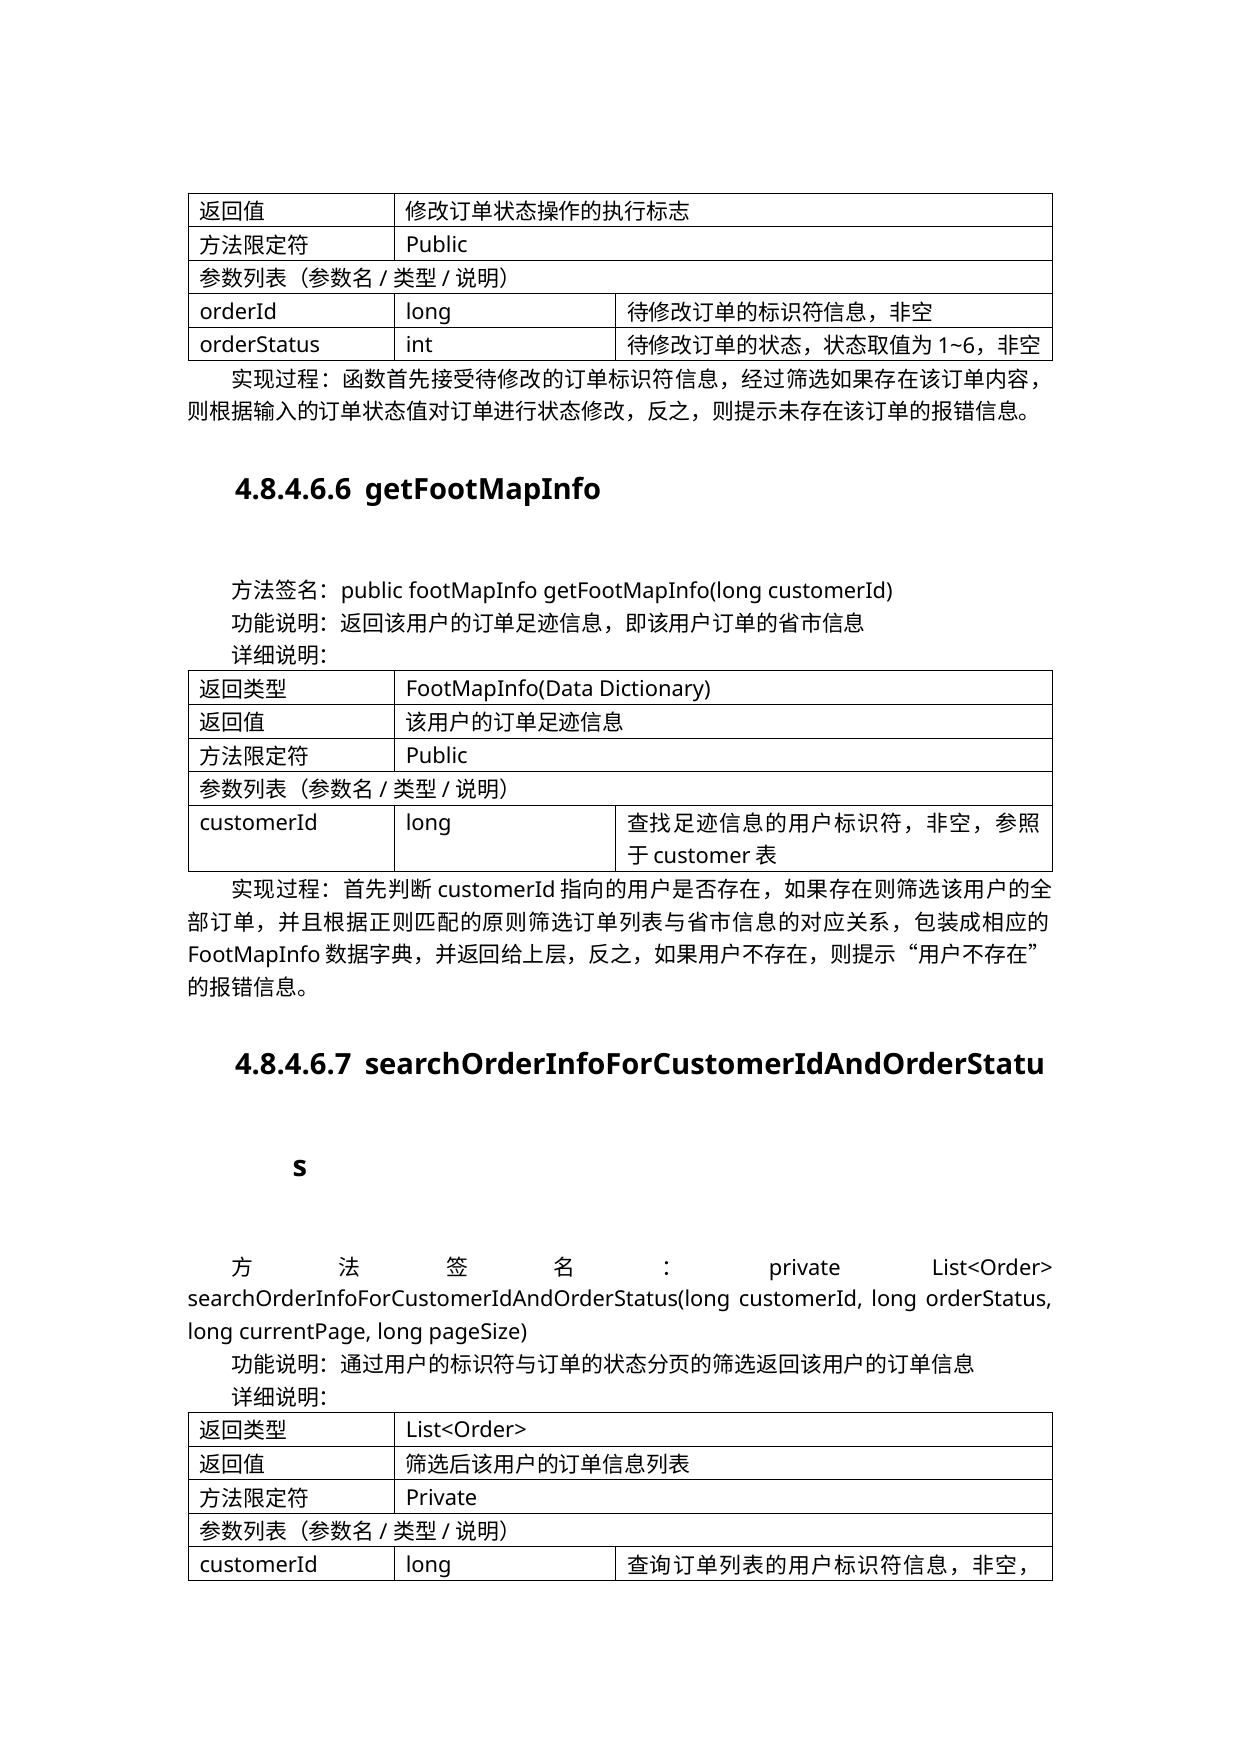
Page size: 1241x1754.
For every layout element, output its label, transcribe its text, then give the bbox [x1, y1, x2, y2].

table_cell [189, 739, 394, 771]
text 方法签名：public footMapInfo getFootMapInfo(long customerId) [187, 573, 1053, 605]
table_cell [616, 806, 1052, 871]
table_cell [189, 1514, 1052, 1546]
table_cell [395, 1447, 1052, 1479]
subtitle searchOrderInfoForCustomerIdAndOrderStatus [235, 1031, 1053, 1197]
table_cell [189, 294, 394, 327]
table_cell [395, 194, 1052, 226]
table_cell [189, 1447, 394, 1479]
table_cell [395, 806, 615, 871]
text 功能说明：返回该用户的订单足迹信息，即该用户订单的省市信息 [187, 605, 1053, 638]
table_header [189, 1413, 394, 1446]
text 实现过程：首先判断customerId指向的用户是否存在，如果存在则筛选该用户的全部订单，并且根据正则匹配的原则筛选订单列表与省市信息的对应关系，包装成相应的FootMapInfo数据字典，并返回给上层，反之，如果用户不存在，则提示“用户不存在”的报错信息。 [187, 872, 1053, 1002]
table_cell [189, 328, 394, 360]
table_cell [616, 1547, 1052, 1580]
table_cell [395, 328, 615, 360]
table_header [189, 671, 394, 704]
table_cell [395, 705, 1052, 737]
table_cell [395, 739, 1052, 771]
text 实现过程：函数首先接受待修改的订单标识符信息，经过筛选如果存在该订单内容，则根据输入的订单状态值对订单进行状态修改，反之，则提示未存在该订单的报错信息。 [187, 361, 1053, 426]
subtitle getFootMapInfo [235, 456, 1053, 521]
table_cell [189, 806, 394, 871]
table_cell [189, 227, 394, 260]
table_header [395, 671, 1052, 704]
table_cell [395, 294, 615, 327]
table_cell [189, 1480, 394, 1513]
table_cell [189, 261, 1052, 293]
text 详细说明： [187, 638, 1053, 670]
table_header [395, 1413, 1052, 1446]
text 方法签名：private List<Order> searchOrderInfoForCustomerIdAndOrderStatus(long customerId, long orderStatus, long currentPage, long pageSize) [187, 1249, 1053, 1347]
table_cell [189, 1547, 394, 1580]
text 详细说明： [187, 1379, 1053, 1412]
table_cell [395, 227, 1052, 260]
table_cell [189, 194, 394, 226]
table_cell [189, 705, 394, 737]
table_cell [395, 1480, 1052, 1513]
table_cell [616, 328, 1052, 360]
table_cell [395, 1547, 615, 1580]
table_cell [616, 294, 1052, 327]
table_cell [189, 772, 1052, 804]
text 功能说明：通过用户的标识符与订单的状态分页的筛选返回该用户的订单信息 [187, 1347, 1053, 1379]
